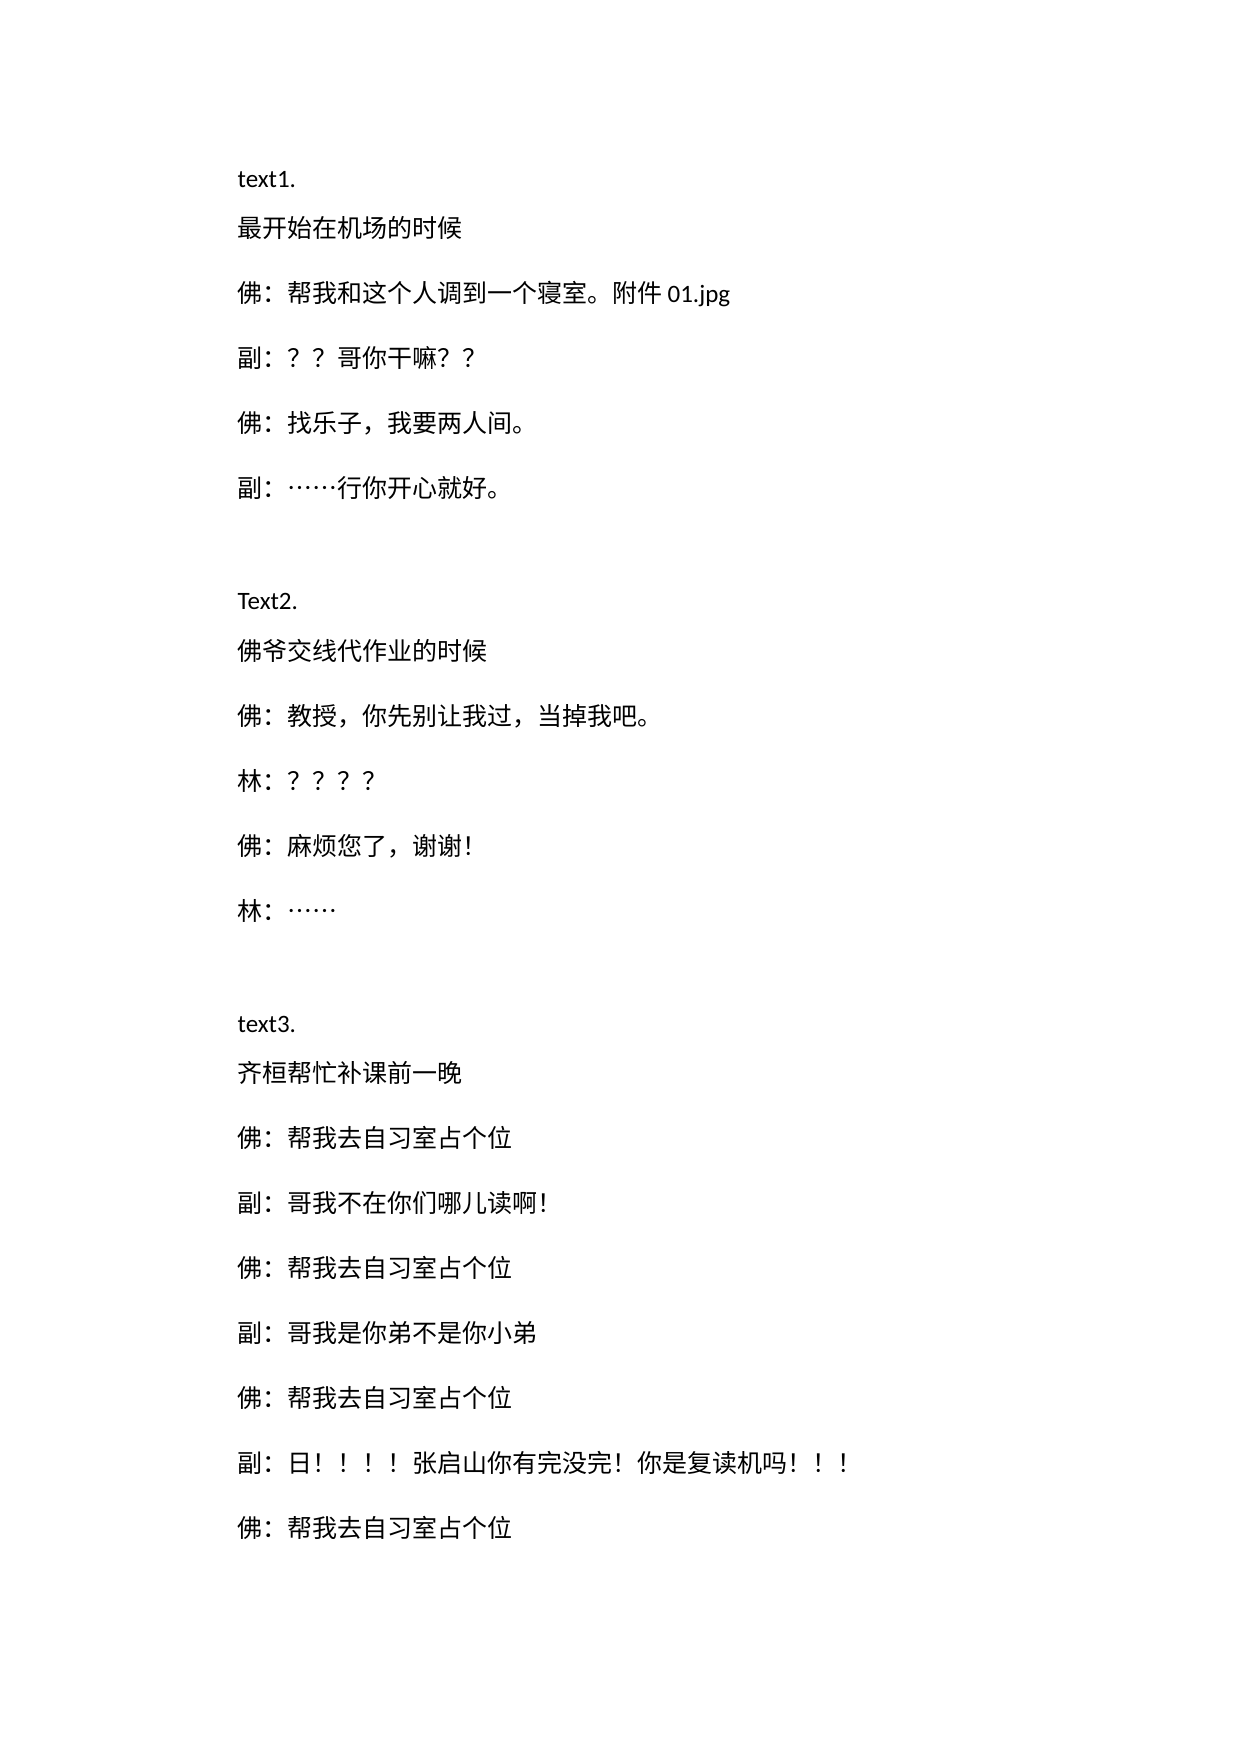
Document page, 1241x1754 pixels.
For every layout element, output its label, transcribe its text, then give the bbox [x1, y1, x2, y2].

text 林：？？？？ [187, 747, 1053, 812]
text 副：哥我是你弟不是你小弟 [187, 1299, 1053, 1364]
text 佛：帮我去自习室占个位 [187, 1364, 1053, 1429]
text 副：哥我不在你们哪儿读啊！ [187, 1169, 1053, 1234]
text 佛：帮我去自习室占个位 [187, 1104, 1053, 1169]
text 佛：帮我和这个人调到一个寝室。附件01.jpg [187, 259, 1053, 324]
text text3. [187, 1007, 1053, 1039]
text Text2. [187, 584, 1053, 617]
text 齐桓帮忙补课前一晚 [187, 1039, 1053, 1104]
text 副：？？哥你干嘛？？ [187, 324, 1053, 389]
text 佛：教授，你先别让我过，当掉我吧。 [187, 682, 1053, 747]
text 佛：找乐子，我要两人间。 [187, 389, 1053, 454]
text 佛：麻烦您了，谢谢！ [187, 812, 1053, 877]
text 副：……行你开心就好。 [187, 454, 1053, 519]
text 佛：帮我去自习室占个位 [187, 1494, 1053, 1559]
text text1. [187, 162, 1053, 194]
text 佛爷交线代作业的时候 [187, 617, 1053, 682]
text 佛：帮我去自习室占个位 [187, 1234, 1053, 1299]
text 林：…… [187, 877, 1053, 942]
text 副：日！！！！张启山你有完没完！你是复读机吗！！！ [187, 1429, 1053, 1494]
text 最开始在机场的时候 [187, 194, 1053, 259]
